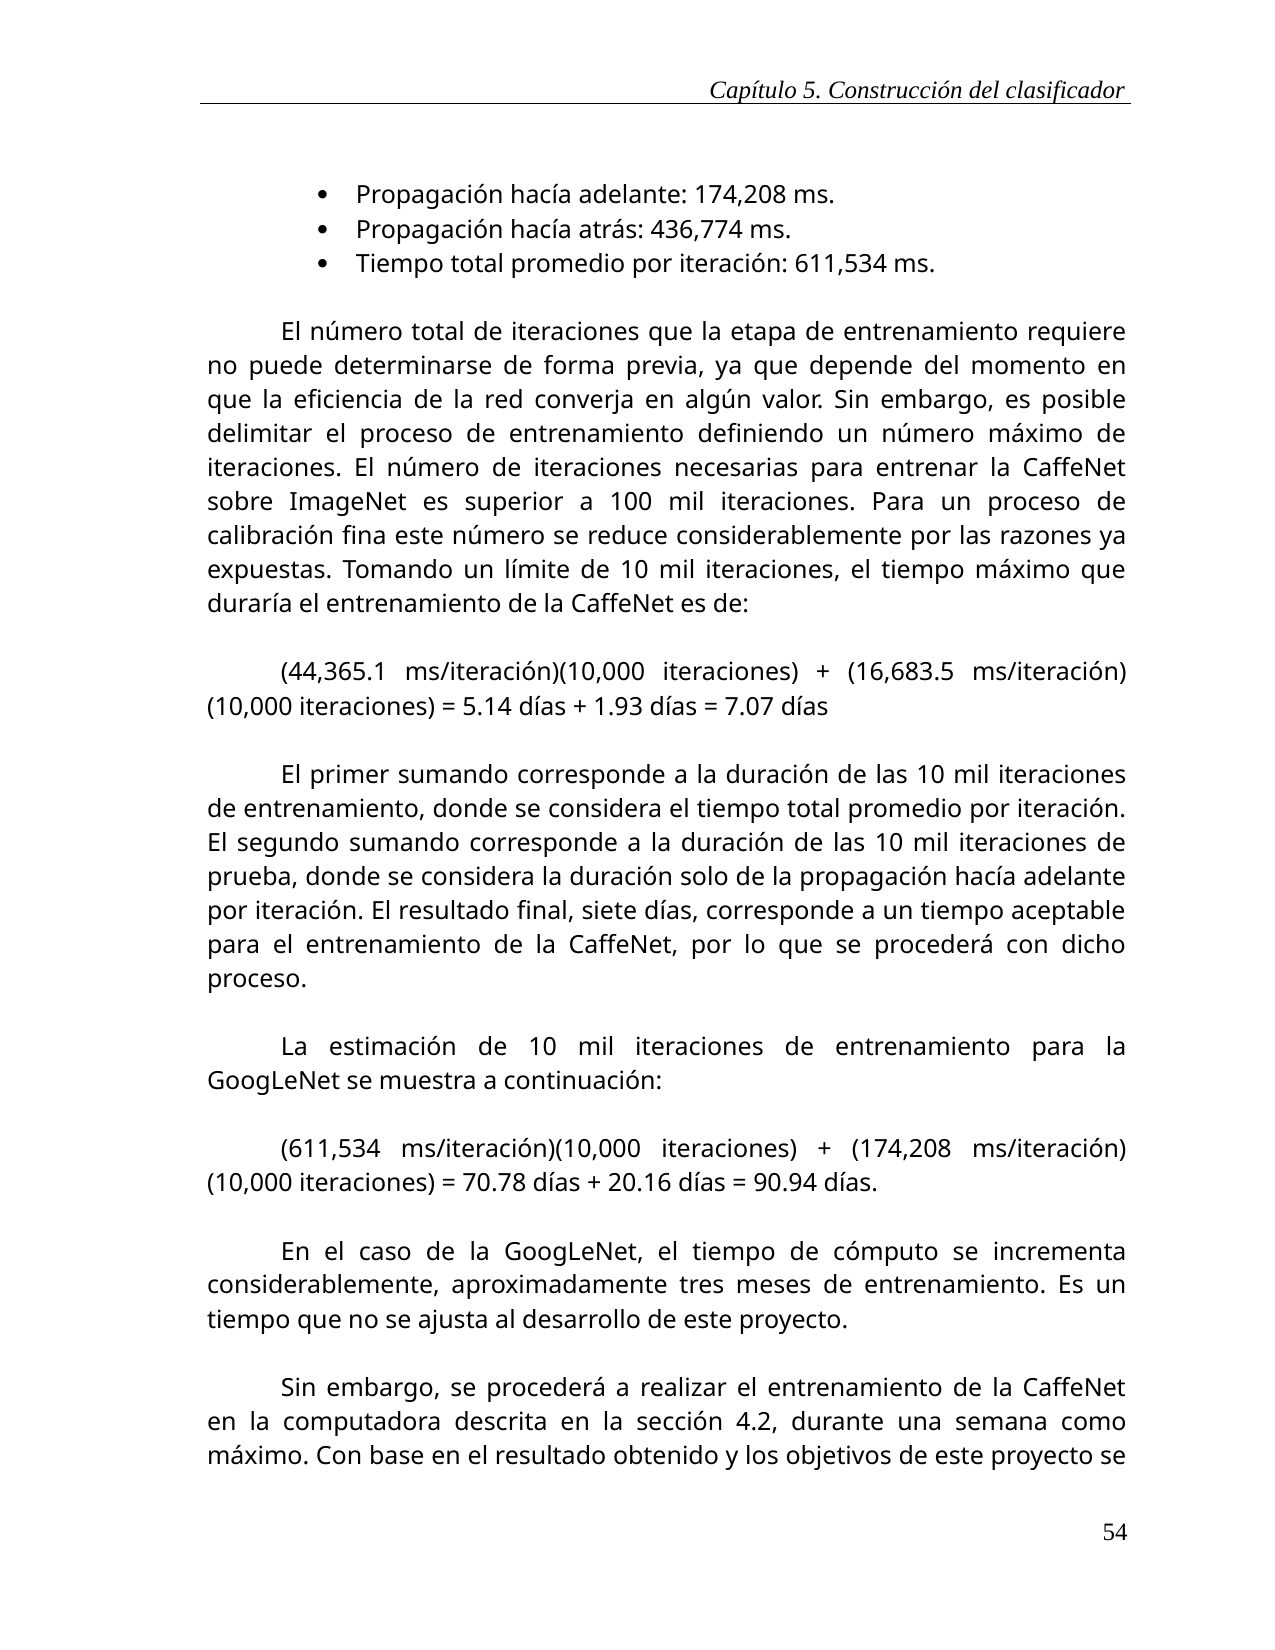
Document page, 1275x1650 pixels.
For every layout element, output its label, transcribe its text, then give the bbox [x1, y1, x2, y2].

list Tiempo total promedio por iteración: 611,534 ms. [318, 245, 1127, 279]
text El número total de iteraciones que la etapa de entrenamiento requiere no puede determinarse de forma previa, ya que depende del momento en que la eficiencia de la red converja en algún valor. Sin embargo, es posible delimitar el proceso de entrenamiento definiendo un número máximo de iteraciones. El número de iteraciones necesarias para entrenar la CaffeNet sobre ImageNet es superior a 100 mil iteraciones. Para un proceso de calibración fina este número se reduce considerablemente por las razones ya expuestas. Tomando un límite de 10 mil iteraciones, el tiempo máximo que duraría el entrenamiento de la CaffeNet es de: [207, 313, 1127, 620]
list Propagación hacía atrás: 436,774 ms. [318, 211, 1127, 245]
list Propagación hacía adelante: 174,208 ms. [318, 177, 1127, 211]
text (44,365.1 ms/iteración)(10,000 iteraciones) + (16,683.5 ms/iteración)(10,000 iteraciones) = 5.14 días + 1.93 días = 7.07 días [207, 654, 1127, 722]
text El primer sumando corresponde a la duración de las 10 mil iteraciones de entrenamiento, donde se considera el tiempo total promedio por iteración. El segundo sumando corresponde a la duración de las 10 mil iteraciones de prueba, donde se considera la duración solo de la propagación hacía adelante por iteración. El resultado final, siete días, corresponde a un tiempo aceptable para el entrenamiento de la CaffeNet, por lo que se procederá con dicho proceso. [207, 756, 1127, 995]
text En el caso de la GoogLeNet, el tiempo de cómputo se incrementa considerablemente, aproximadamente tres meses de entrenamiento. Es un tiempo que no se ajusta al desarrollo de este proyecto. [207, 1233, 1127, 1335]
text (611,534 ms/iteración)(10,000 iteraciones) + (174,208 ms/iteración)(10,000 iteraciones) = 70.78 días + 20.16 días = 90.94 días. [207, 1131, 1127, 1199]
text La estimación de 10 mil iteraciones de entrenamiento para la GoogLeNet se muestra a continuación: [207, 1029, 1127, 1097]
